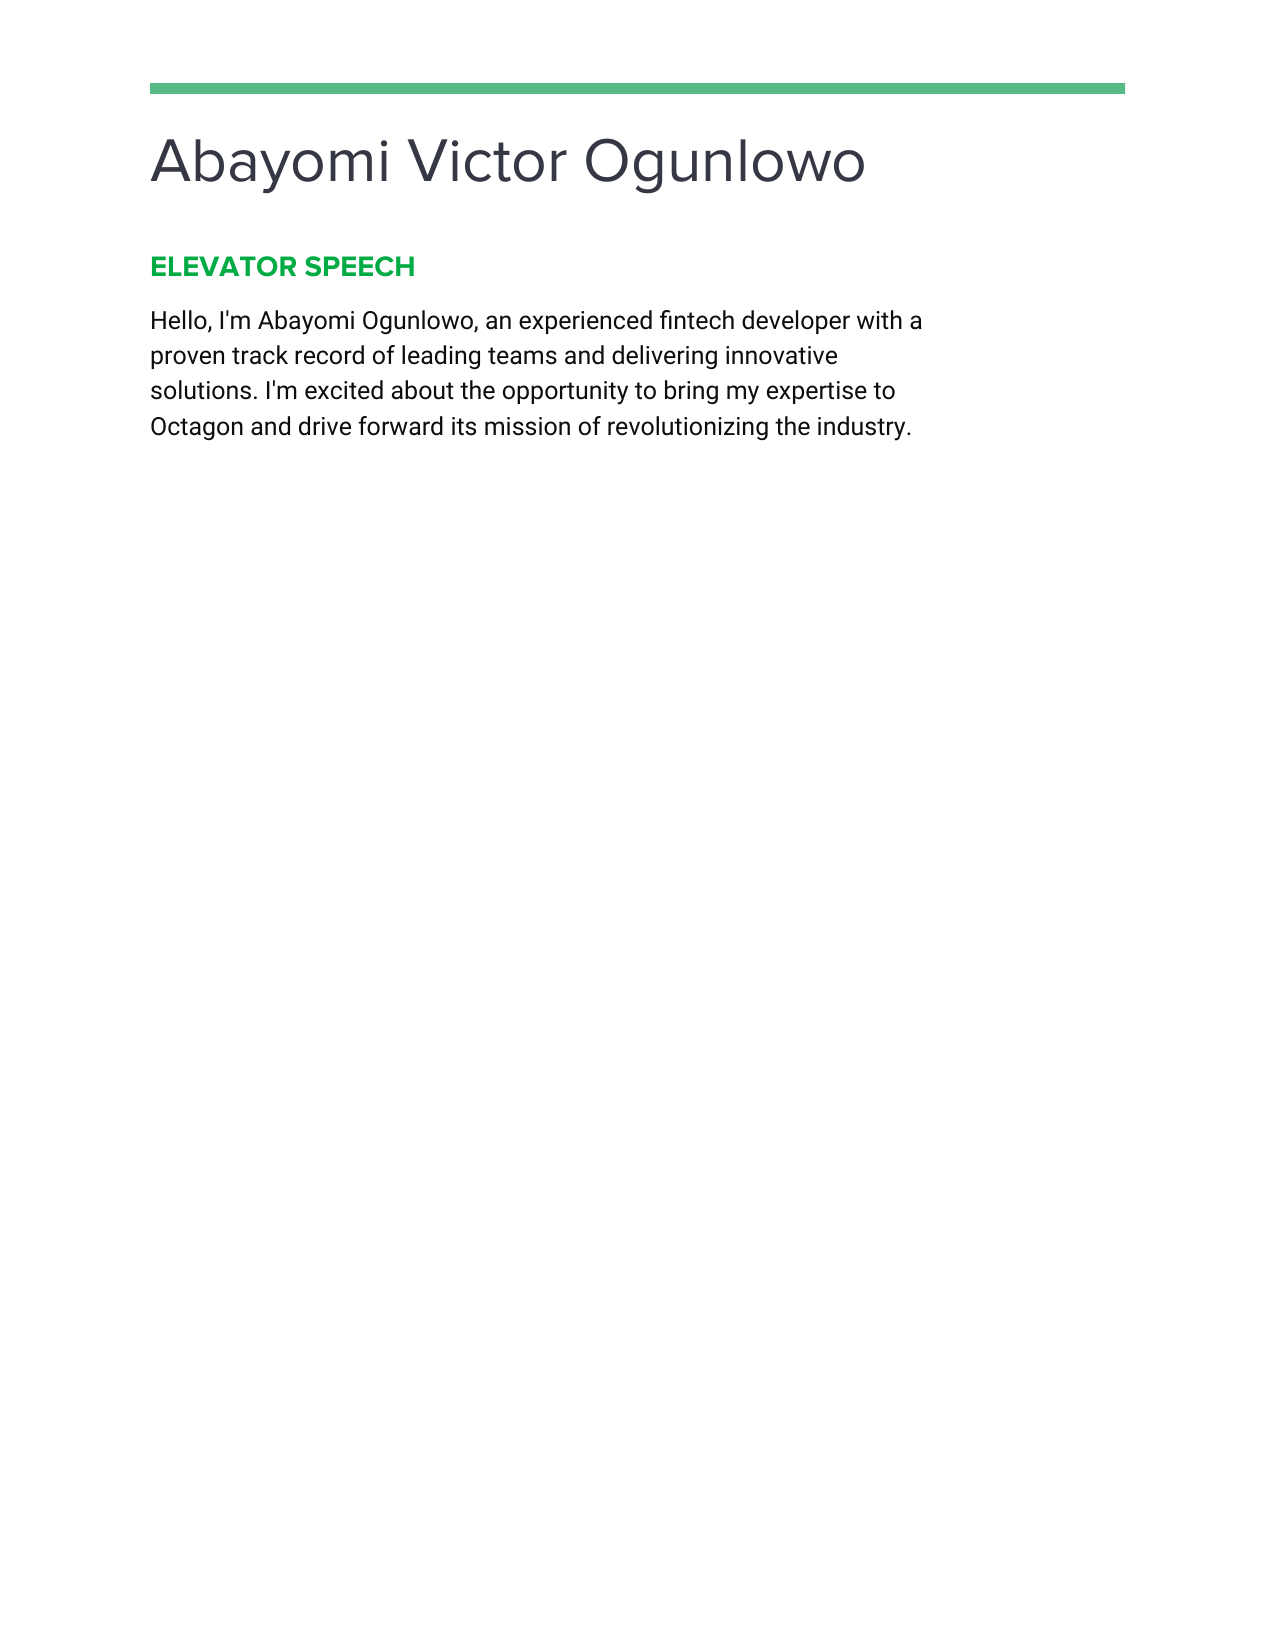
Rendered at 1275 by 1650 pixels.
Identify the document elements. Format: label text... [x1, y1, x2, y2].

title Abayomi Victor Ogunlowo [150, 124, 937, 200]
text Hello, I'm Abayomi Ogunlowo, an experienced fintech developer with a proven track record of leading teams and delivering innovative solutions. I'm excited about the opportunity to bring my expertise to Octagon and drive forward its mission of revolutionizing the industry. [150, 306, 937, 441]
picture [150, 83, 1125, 94]
subtitle ELEVATOR SPEECH [150, 250, 937, 286]
